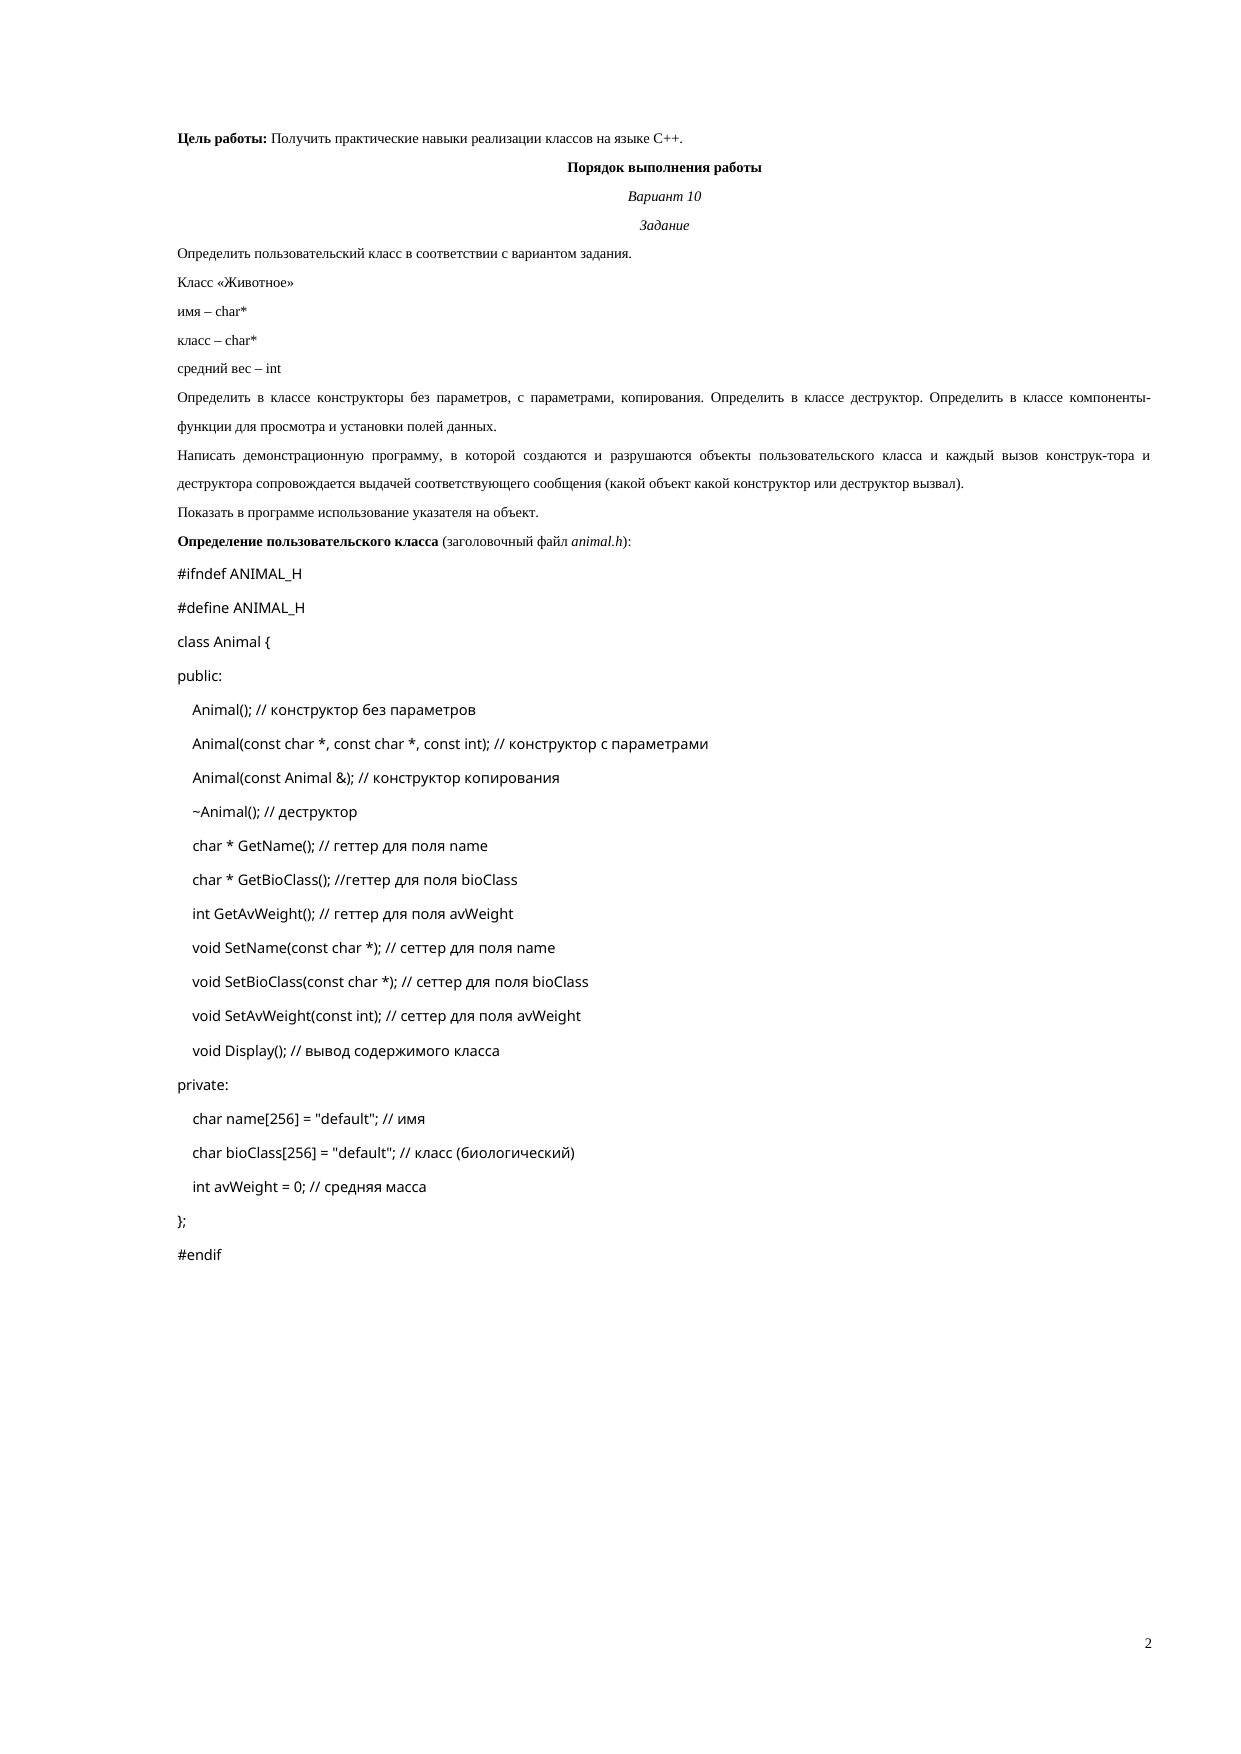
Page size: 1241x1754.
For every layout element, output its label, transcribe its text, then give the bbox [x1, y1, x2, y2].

text Класс «Животное» [177, 262, 1152, 291]
text char * GetBioClass(); //геттер для поля bioClass [177, 856, 1152, 890]
text Порядок выполнения работы [177, 147, 1152, 176]
text }; [177, 1197, 1152, 1231]
text ~Animal(); // деструктор [177, 788, 1152, 822]
text #define ANIMAL_H [177, 583, 1152, 617]
text класс – char* [177, 319, 1152, 348]
text char * GetName(); // геттер для поля name [177, 822, 1152, 856]
text void SetBioClass(const char *); // сеттер для поля bioClass [177, 958, 1152, 992]
text Вариант 10 [177, 176, 1152, 204]
text #ifndef ANIMAL_H [177, 549, 1152, 583]
text Цель работы: Получить практические навыки реализации классов на языке С++. [177, 118, 1152, 147]
text Написать демонстрационную программу, в которой создаются и разрушаются объекты пользовательского класса и каждый вызов конструк-тора и деструктора сопровождается выдачей соответствующего сообщения (какой объект какой конструктор или деструктор вызвал). [177, 434, 1152, 492]
text Определить пользовательский класс в соответствии с вариантом задания. [177, 233, 1152, 262]
text public: [177, 652, 1152, 686]
text Определить в классе конструкторы без параметров, с параметрами, копирования. Определить в классе деструктор. Определить в классе компоненты-функции для просмотра и установки полей данных. [177, 377, 1152, 434]
text char bioClass[256] = "default"; // класс (биологический) [177, 1128, 1152, 1162]
text Показать в программе использование указателя на объект. [177, 492, 1152, 521]
text Animal(const char *, const char *, const int); // конструктор с параметрами [177, 720, 1152, 754]
text void SetName(const char *); // сеттер для поля name [177, 924, 1152, 958]
text private: [177, 1060, 1152, 1094]
text Задание [177, 204, 1152, 233]
text void Display(); // вывод содержимого класса [177, 1026, 1152, 1060]
text имя – char* [177, 291, 1152, 319]
text int avWeight = 0; // средняя масса [177, 1162, 1152, 1197]
text Определение пользовательского класса (заголовочный файл animal.h): [177, 521, 1152, 549]
text Animal(const Animal &); // конструктор копирования [177, 754, 1152, 788]
text Animal(); // конструктор без параметров [177, 686, 1152, 720]
text int GetAvWeight(); // геттер для поля avWeight [177, 890, 1152, 924]
text void SetAvWeight(const int); // сеттер для поля avWeight [177, 992, 1152, 1026]
text class Animal { [177, 617, 1152, 652]
text средний вес – int [177, 348, 1152, 377]
text #endif [177, 1231, 1152, 1265]
text char name[256] = "default"; // имя [177, 1094, 1152, 1128]
